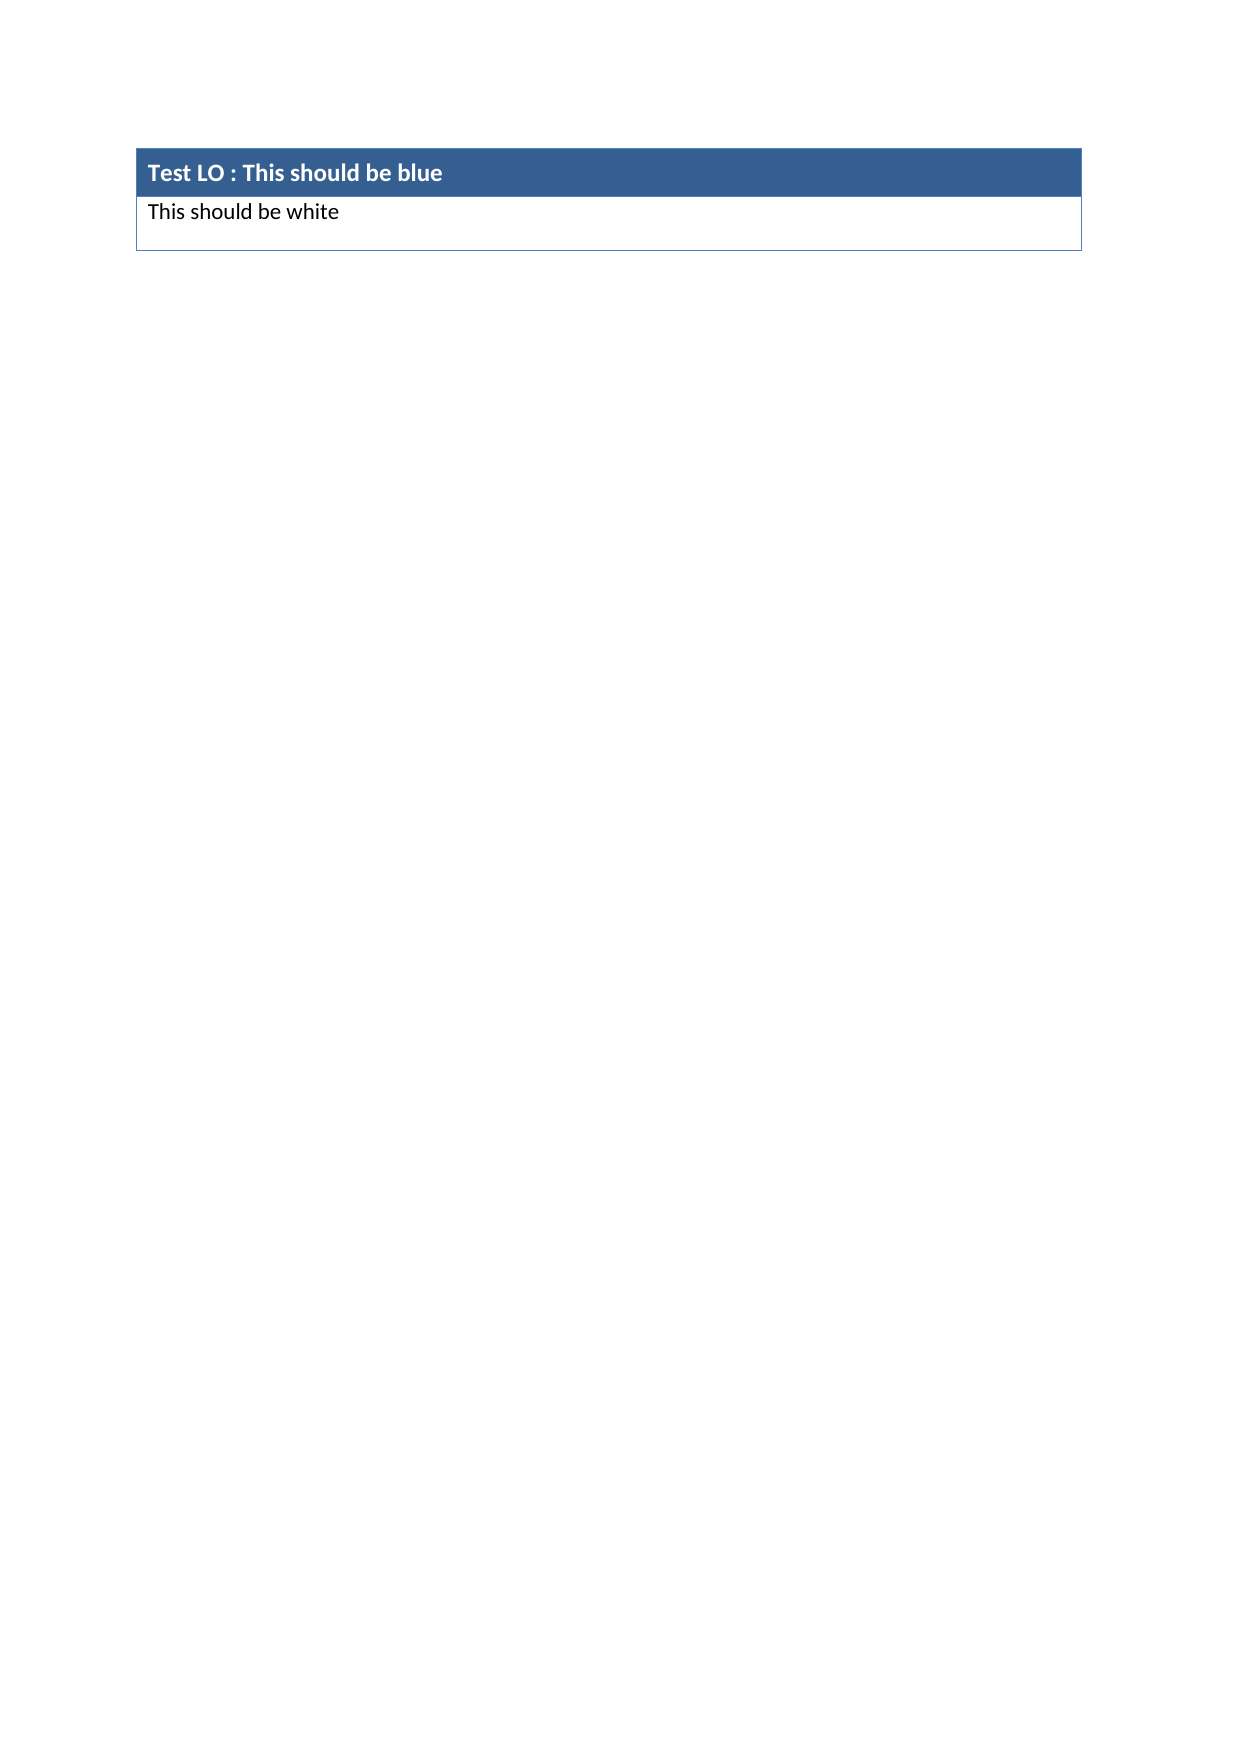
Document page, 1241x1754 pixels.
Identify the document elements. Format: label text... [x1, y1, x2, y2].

table_header This should be white [137, 197, 1081, 249]
table_header Test LO : This should be blue [137, 149, 1081, 196]
